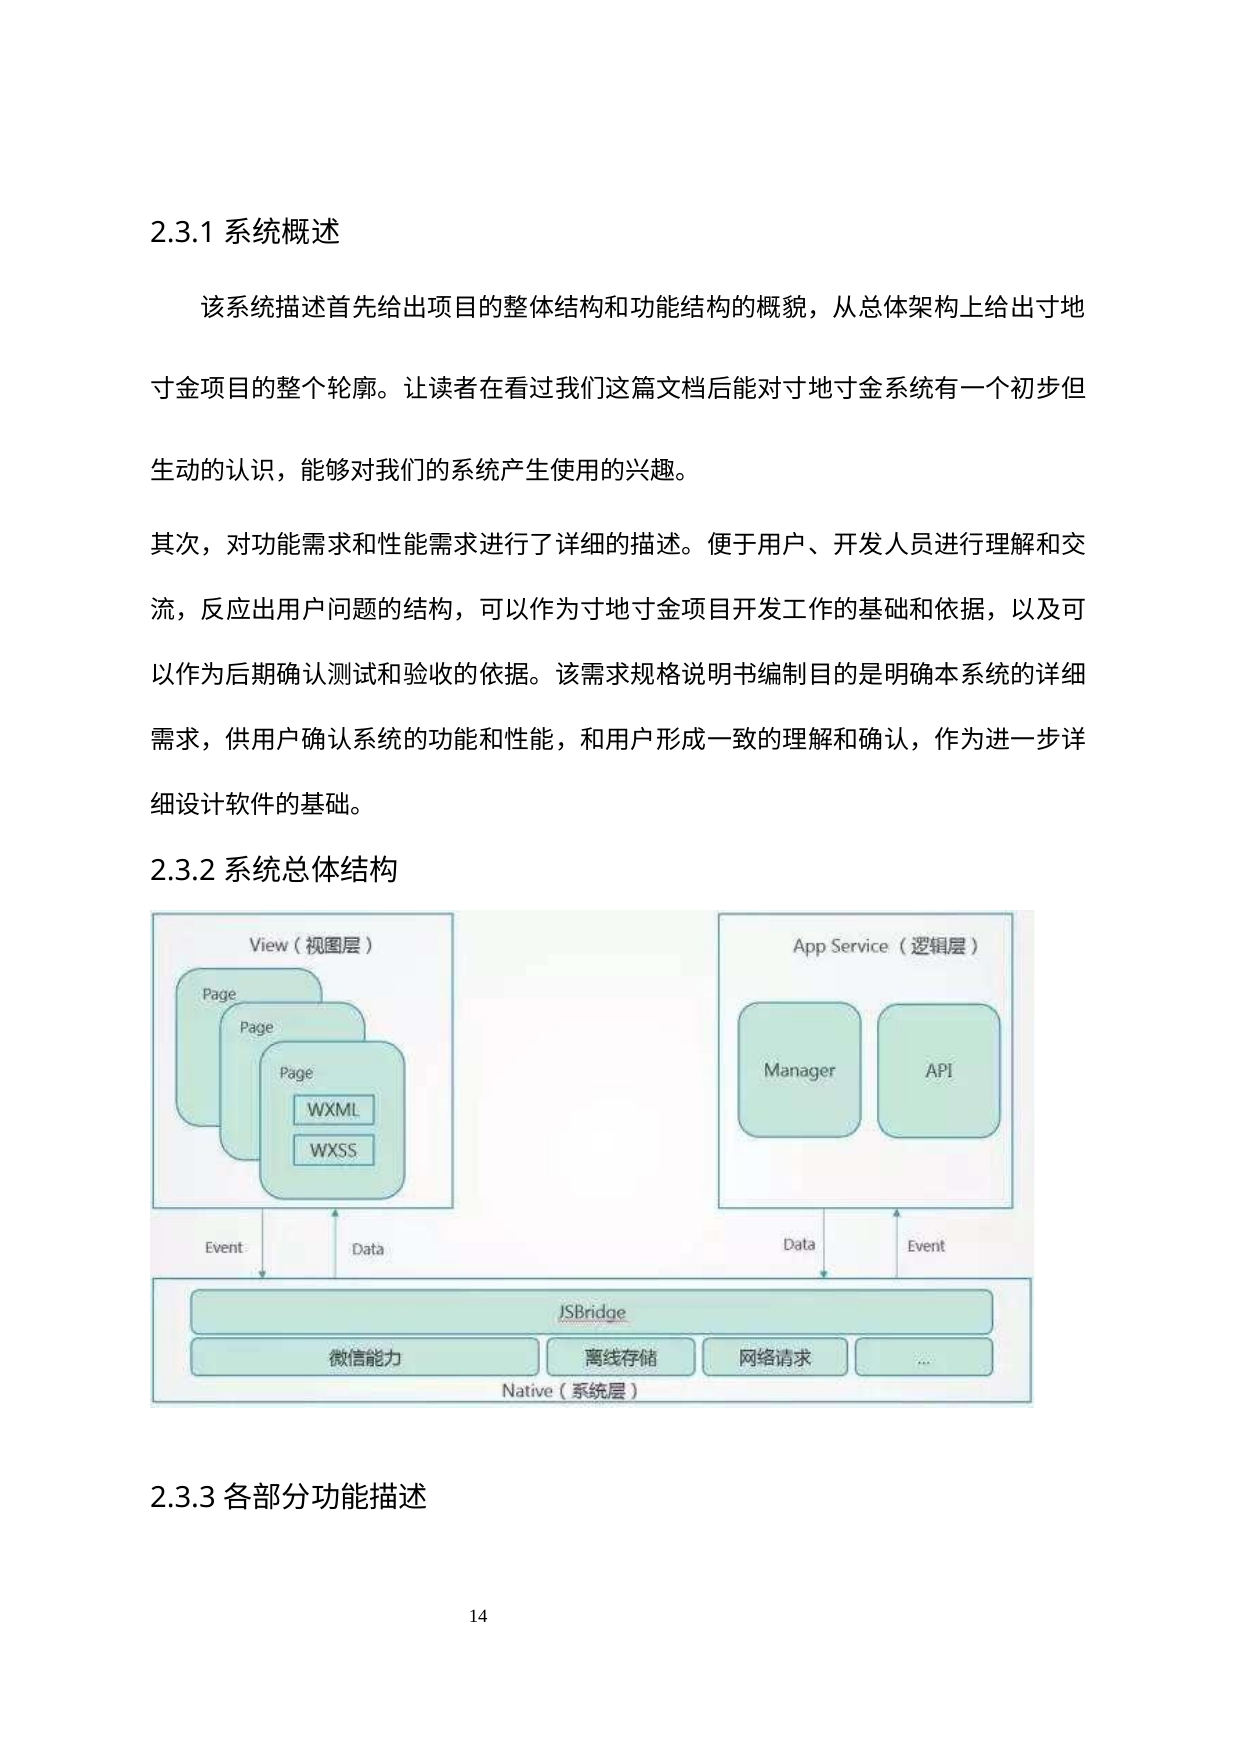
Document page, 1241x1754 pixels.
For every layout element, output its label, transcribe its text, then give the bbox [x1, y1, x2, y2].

text 2.3.3 各部分功能描述 [150, 1463, 1087, 1528]
text 2.3.1 系统概述 [150, 198, 1087, 263]
text 该系统描述首先给出项目的整体结构和功能结构的概貌，从总体架构上给出寸地寸金项目的整个轮廓。让读者在看过我们这篇文档后能对寸地寸金系统有一个初步但生动的认识，能够对我们的系统产生使用的兴趣。 [150, 273, 1087, 501]
text 2.3.2 系统总体结构 [150, 835, 1087, 900]
picture [150, 910, 1035, 1408]
text 其次，对功能需求和性能需求进行了详细的描述。便于用户、开发人员进行理解和交流，反应出用户问题的结构，可以作为寸地寸金项目开发工作的基础和依据，以及可以作为后期确认测试和验收的依据。该需求规格说明书编制目的是明确本系统的详细需求，供用户确认系统的功能和性能，和用户形成一致的理解和确认，作为进一步详细设计软件的基础。 [150, 510, 1087, 835]
